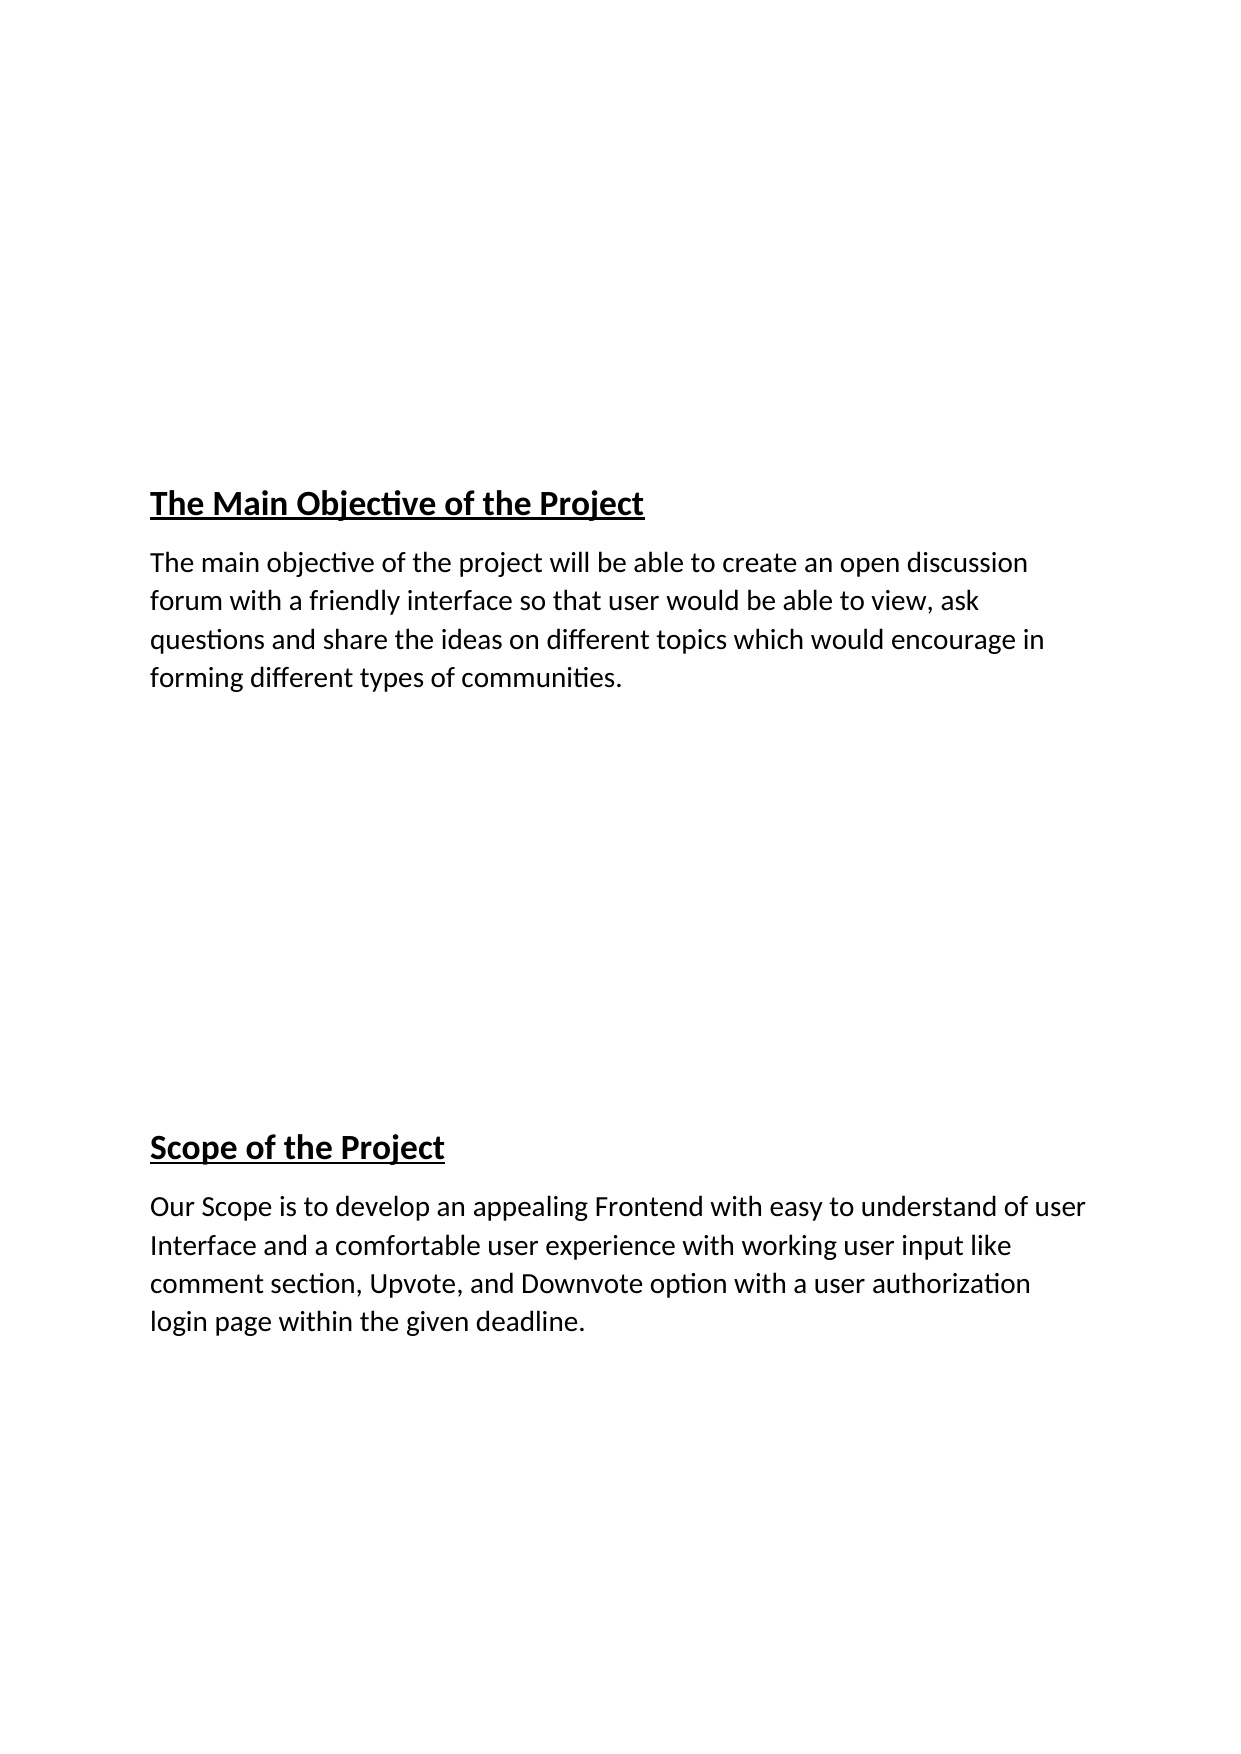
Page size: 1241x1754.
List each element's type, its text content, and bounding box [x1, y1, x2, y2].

text Scope of the Project [150, 1125, 1090, 1168]
text The main objective of the project will be able to create an open discussion forum with a friendly interface so that user would be able to view, ask questions and share the ideas on different topics which would encourage in forming different types of communities. [150, 544, 1090, 695]
text The Main Objective of the Project [150, 481, 1090, 524]
text Our Scope is to develop an appealing Frontend with easy to understand of user Interface and a comfortable user experience with working user input like comment section, Upvote, and Downvote option with a user authorization login page within the given deadline. [150, 1188, 1090, 1339]
